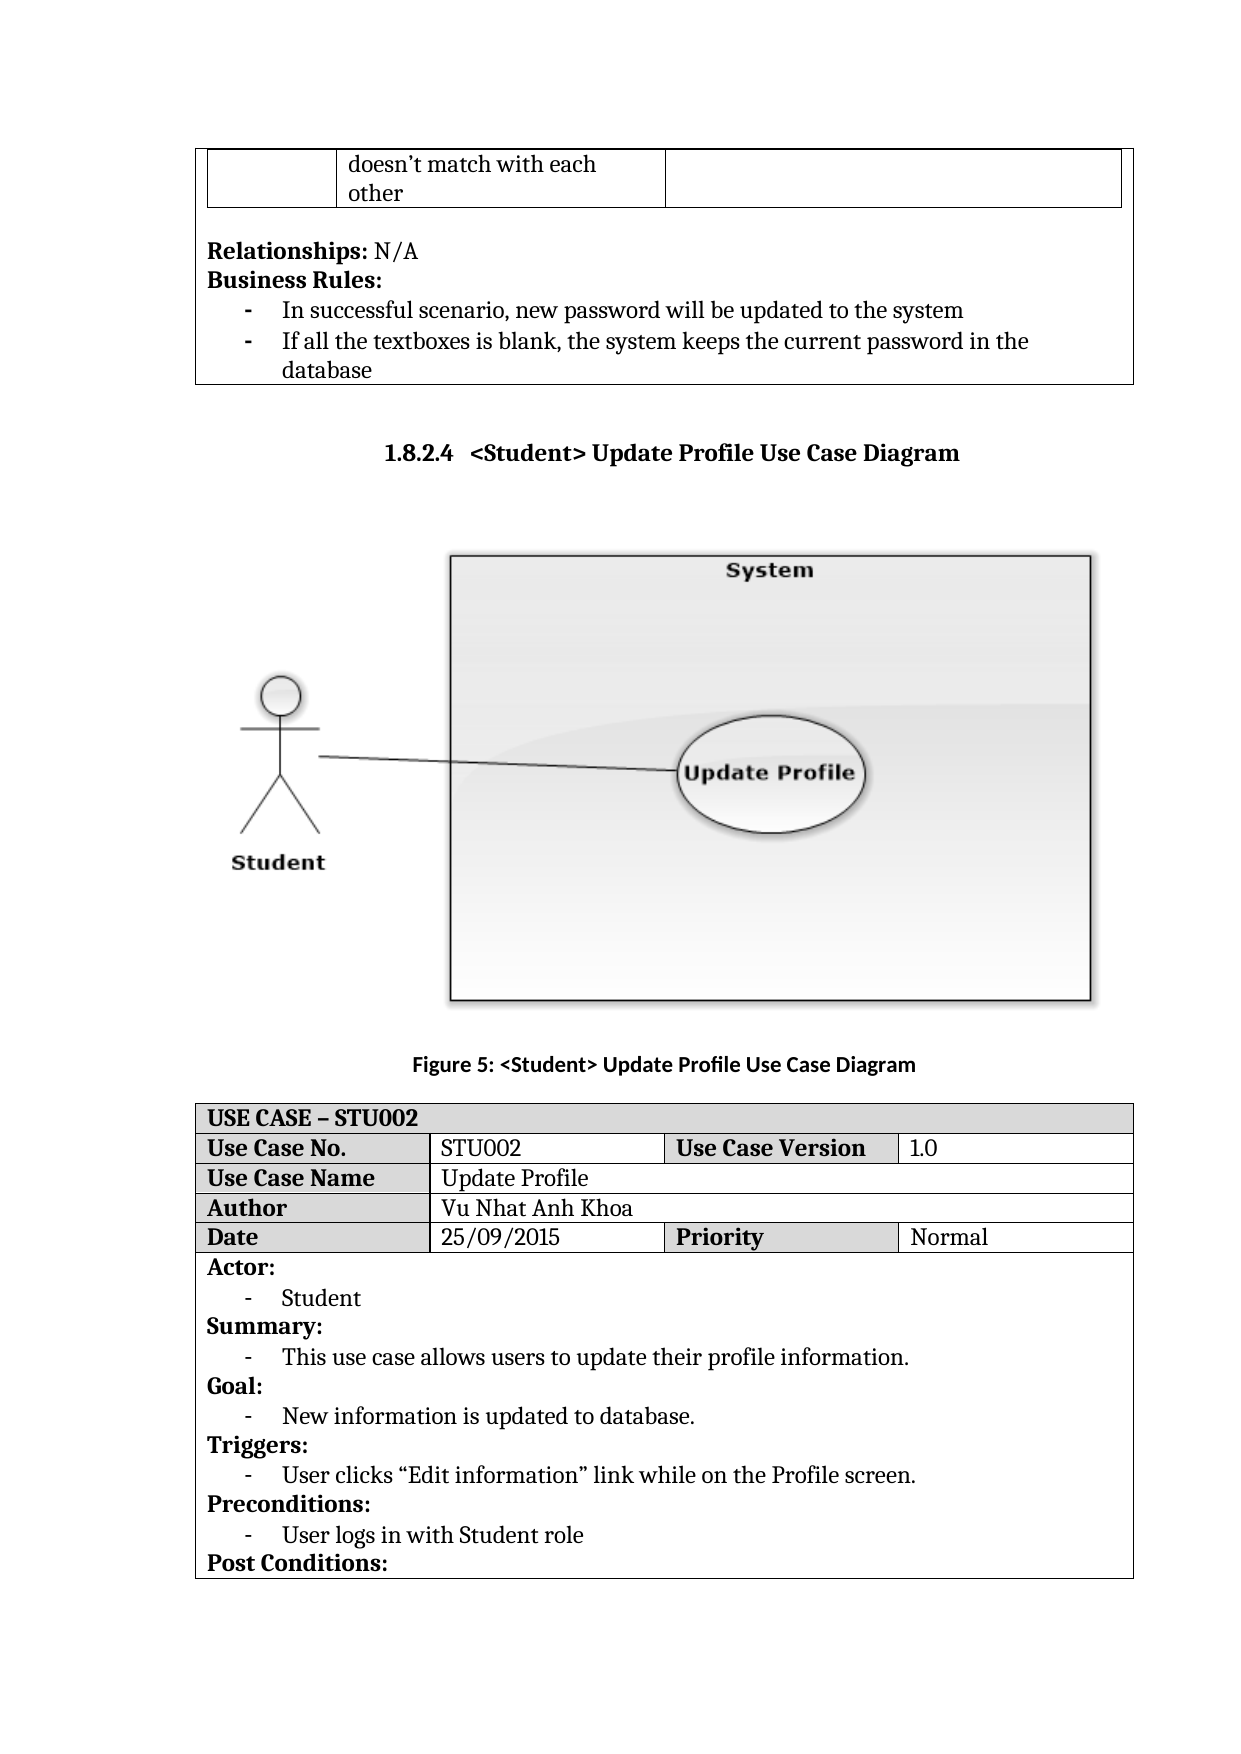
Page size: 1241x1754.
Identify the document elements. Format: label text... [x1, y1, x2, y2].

table_cell 25/09/2015 [431, 1223, 664, 1252]
table_cell Author [196, 1194, 429, 1222]
table_cell Use Case Version [665, 1134, 898, 1163]
table_cell Priority [665, 1223, 898, 1252]
table_cell Normal [899, 1223, 1133, 1252]
table_cell 1.0 [899, 1134, 1133, 1163]
table_cell Update Profile [431, 1164, 1133, 1192]
table_cell Vu Nhat Anh Khoa [431, 1194, 1133, 1222]
table_cell Use Case No. [196, 1134, 429, 1163]
table_cell STU002 [431, 1134, 664, 1163]
subtitle <Student> Update Profile Use Case Diagram [385, 438, 1122, 467]
table_cell Date [196, 1223, 429, 1252]
table_cell Use Case Name [196, 1164, 429, 1192]
table_header USE CASE – STU002 [196, 1104, 1133, 1133]
picture [206, 532, 1115, 1025]
text Figure 5: <Student> Update Profile Use Case Diagram [207, 1050, 1122, 1078]
